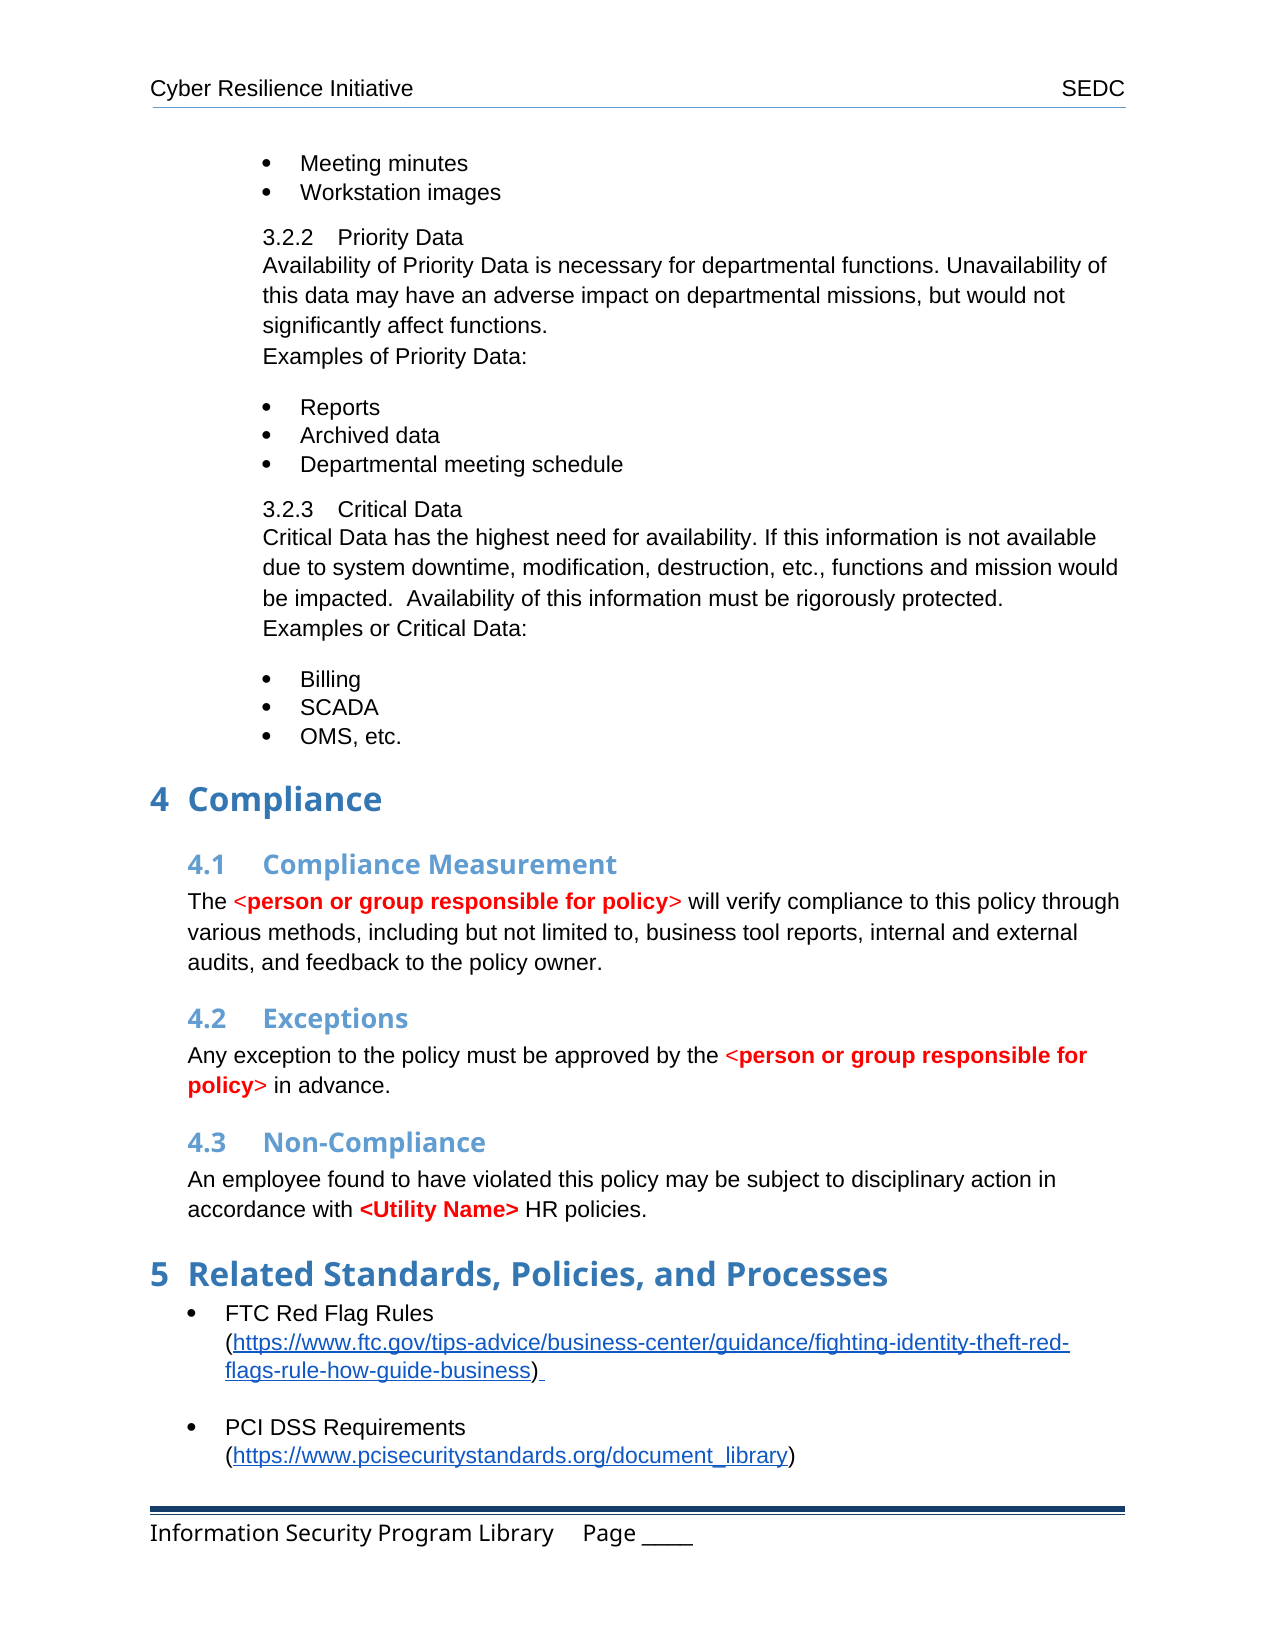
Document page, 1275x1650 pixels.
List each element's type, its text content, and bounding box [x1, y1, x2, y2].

list OMS, etc. [262, 723, 1125, 749]
list Meeting minutes [262, 150, 1125, 176]
text Availability of Priority Data is necessary for departmental functions. Unavailability of this data may have an adverse impact on departmental missions, but would not significantly affect functions. Examples of Priority Data: [262, 252, 1125, 369]
subtitle Related Standards, Policies, and Processes [150, 1251, 1125, 1297]
list Billing [262, 666, 1125, 692]
list Archived data [262, 422, 1125, 448]
subtitle Non-Compliance [187, 1123, 1125, 1160]
list FTC Red Flag Rules (https://www.ftc.gov/tips-advice/business-center/guidance/fighting-identity-theft-red-flags-rule-how-guide-business) [187, 1300, 1125, 1412]
list SCADA [262, 694, 1125, 721]
subtitle Compliance [150, 776, 1125, 821]
subtitle Priority Data [262, 223, 1125, 250]
list Workstation images [262, 178, 1125, 205]
subtitle Compliance Measurement [187, 846, 1125, 883]
text Any exception to the policy must be approved by the <person or group responsible for policy> in advance. [187, 1042, 1125, 1099]
text An employee found to have violated this policy may be subject to disciplinary action in accordance with <Utility Name> HR policies. [187, 1166, 1125, 1222]
subtitle Exceptions [187, 1000, 1125, 1037]
list PCI DSS Requirements (https://www.pcisecuritystandards.org/document_library) [187, 1414, 1125, 1469]
text The <person or group responsible for policy> will verify compliance to this policy through various methods, including but not limited to, business tool reports, internal and external audits, and feedback to the policy owner. [187, 888, 1125, 975]
subtitle Critical Data [262, 496, 1125, 522]
list Reports [262, 394, 1125, 420]
text Critical Data has the highest need for availability. If this information is not available due to system downtime, modification, destruction, etc., functions and mission would be impacted. Availability of this information must be rigorously protected. Examples or Critical Data: [262, 524, 1125, 641]
list Departmental meeting schedule [262, 451, 1125, 477]
